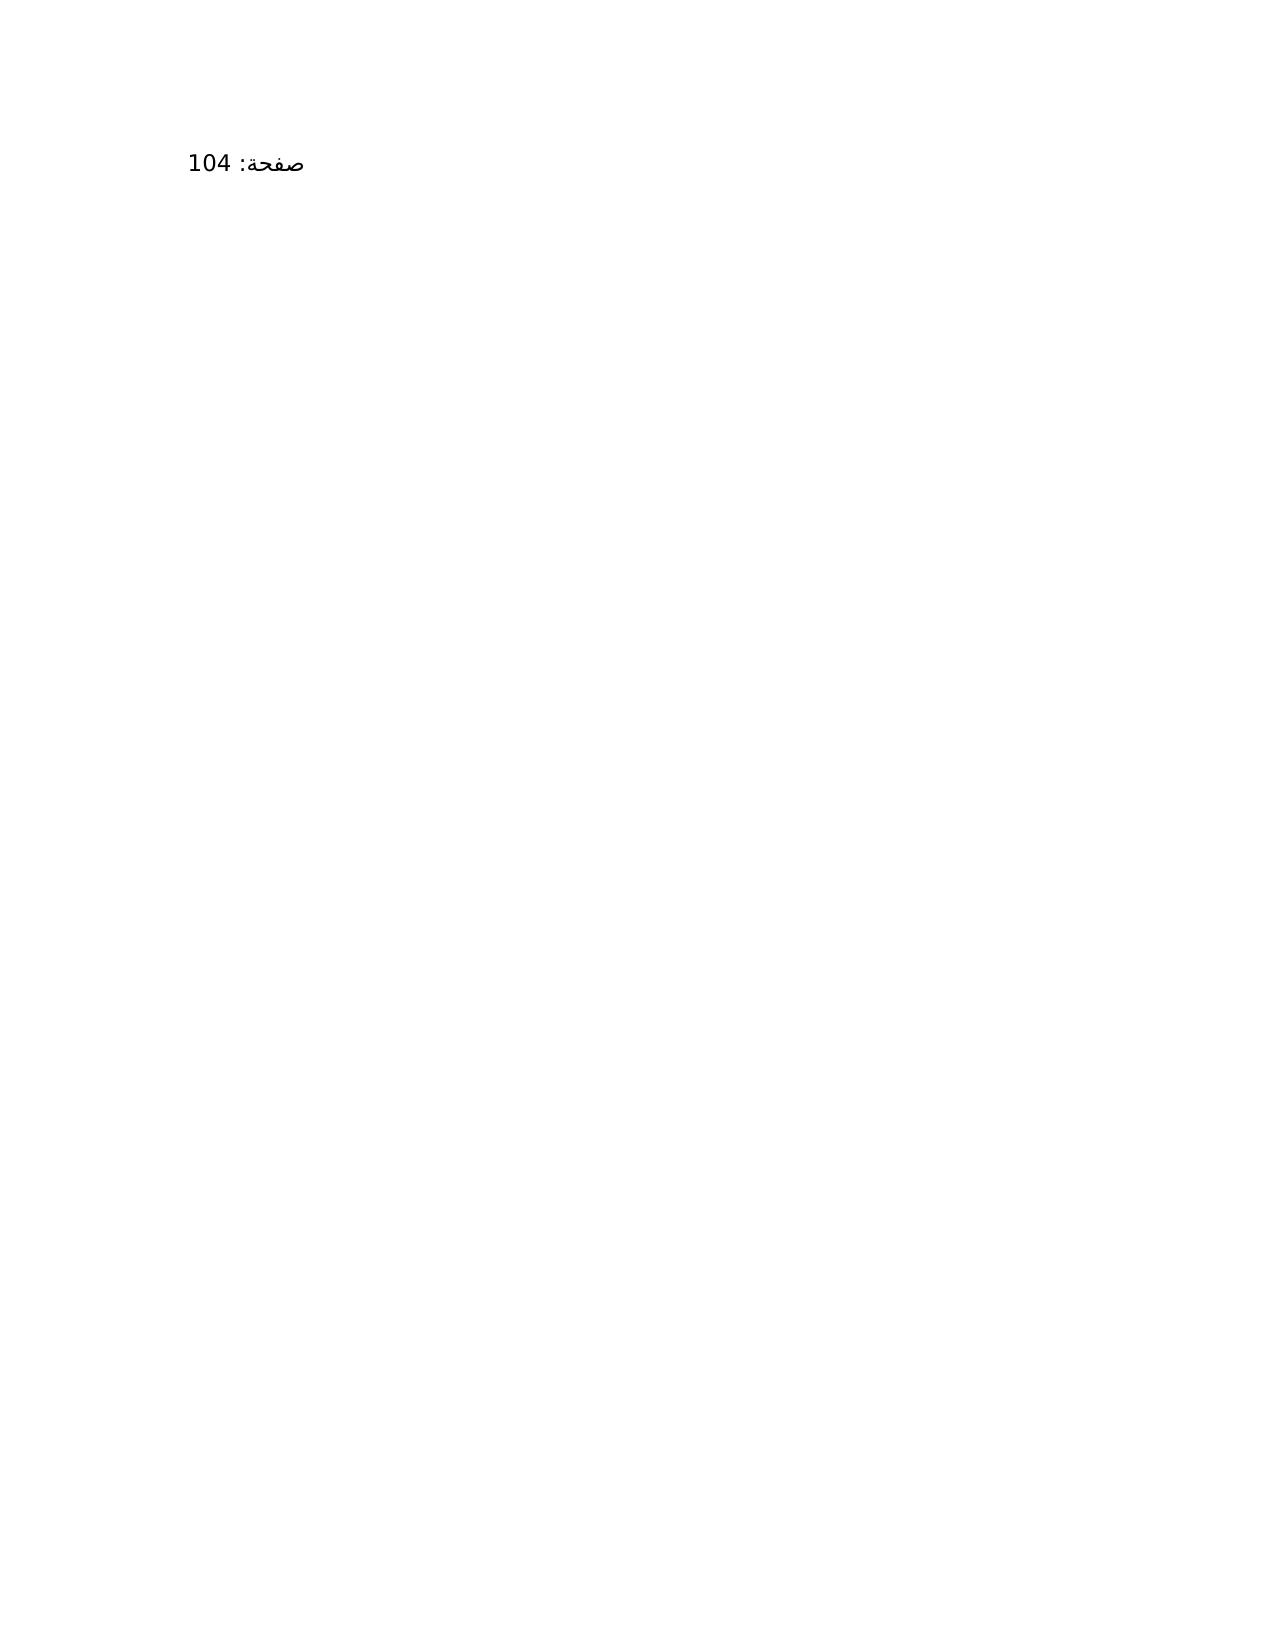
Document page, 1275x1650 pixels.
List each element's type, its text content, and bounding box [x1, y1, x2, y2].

text صفحة: 104 [187, 150, 1087, 177]
